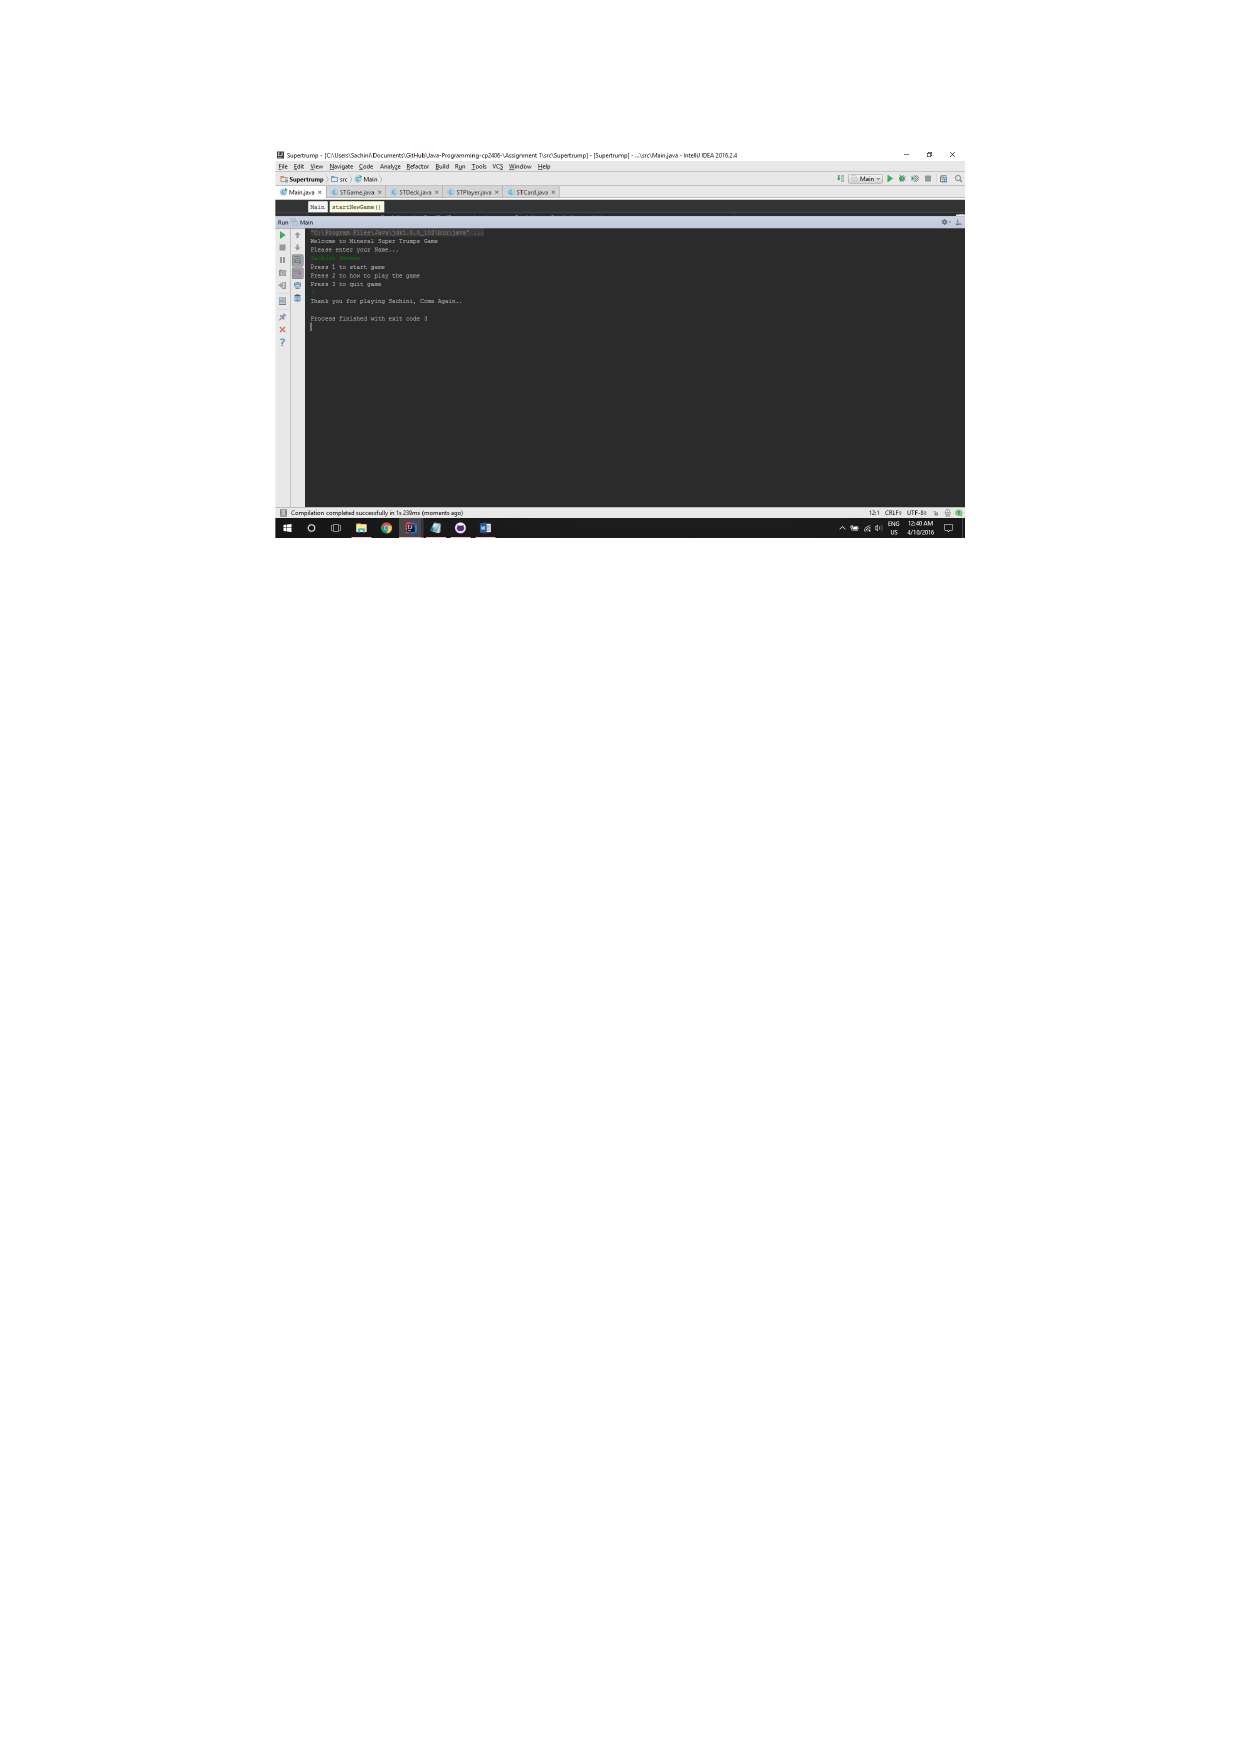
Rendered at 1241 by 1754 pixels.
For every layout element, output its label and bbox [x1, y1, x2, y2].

picture [275, 150, 965, 538]
